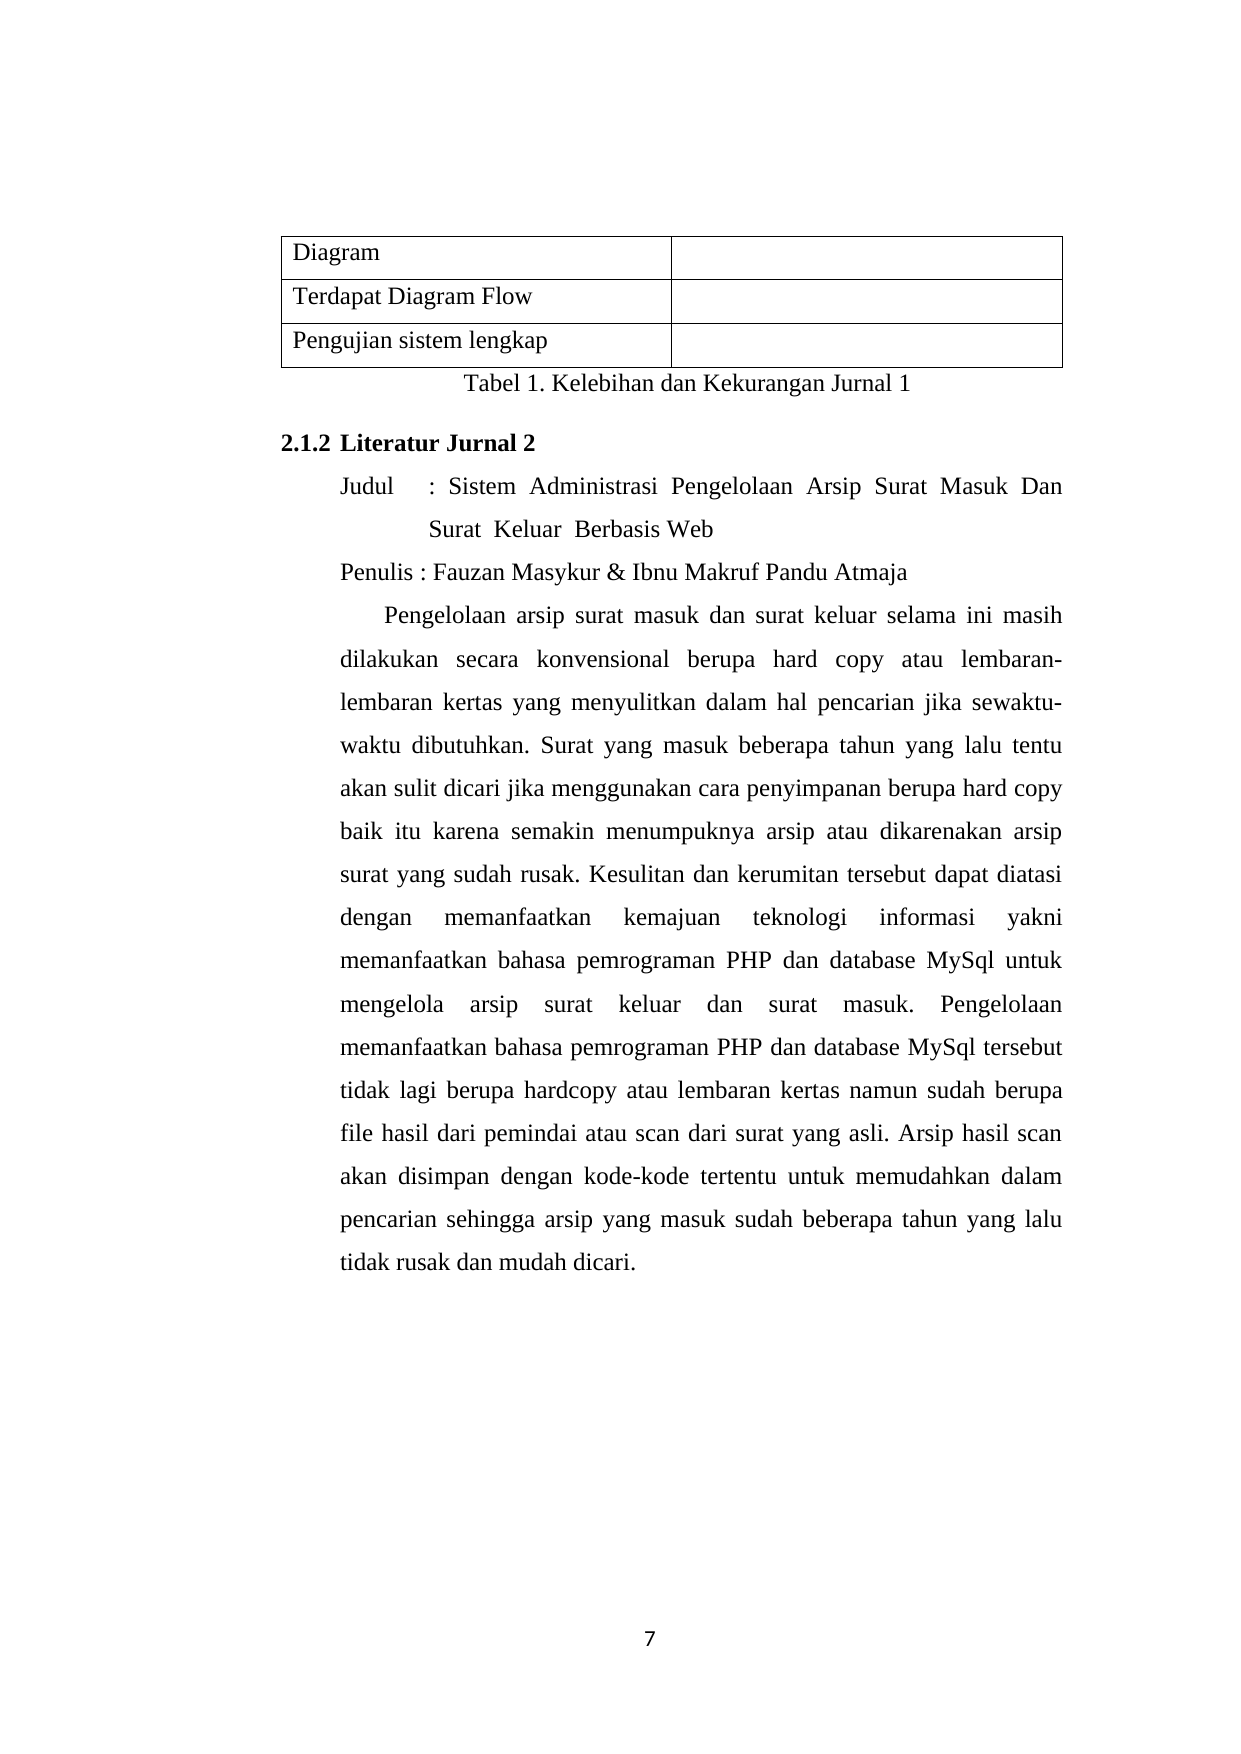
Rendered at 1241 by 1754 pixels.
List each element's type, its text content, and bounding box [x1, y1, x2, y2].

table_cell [282, 237, 671, 279]
table_cell [672, 237, 1062, 279]
list Penulis : Fauzan Masykur & Ibnu Makruf Pandu Atmaja [340, 557, 1063, 586]
table_cell Terdapat Diagram Flow [282, 280, 671, 323]
list Judul : Sistem Administrasi Pengelolaan Arsip Surat Masuk Dan Surat Keluar Berbasis Web [340, 471, 1063, 543]
text Tabel 1. Kelebihan dan Kekurangan Jurnal 1 [281, 368, 1063, 397]
table_cell Pengujian sistem lengkap [282, 324, 671, 367]
table_cell [672, 324, 1062, 367]
table_cell [672, 280, 1062, 323]
list Literatur Jurnal 2 [281, 428, 1063, 457]
list Pengelolaan arsip surat masuk dan surat keluar selama ini masih dilakukan secara konvensional berupa hard copy atau lembaran-lembaran kertas yang menyulitkan dalam hal pencarian jika sewaktu-waktu dibutuhkan. Surat yang masuk beberapa tahun yang lalu tentu akan sulit dicari jika menggunakan cara penyimpanan berupa hard copy baik itu karena semakin menumpuknya arsip atau dikarenakan arsip surat yang sudah rusak. Kesulitan dan kerumitan tersebut dapat diatasi dengan memanfaatkan kemajuan teknologi informasi yakni memanfaatkan bahasa pemrograman PHP dan database MySql untuk mengelola arsip surat keluar dan surat masuk. Pengelolaan memanfaatkan bahasa pemrograman PHP dan database MySql tersebut tidak lagi berupa hardcopy atau lembaran kertas namun sudah berupa file hasil dari pemindai atau scan dari surat yang asli. Arsip hasil scan akan disimpan dengan kode-kode tertentu untuk memudahkan dalam pencarian sehingga arsip yang masuk sudah beberapa tahun yang lalu tidak rusak dan mudah dicari. [340, 601, 1063, 1276]
